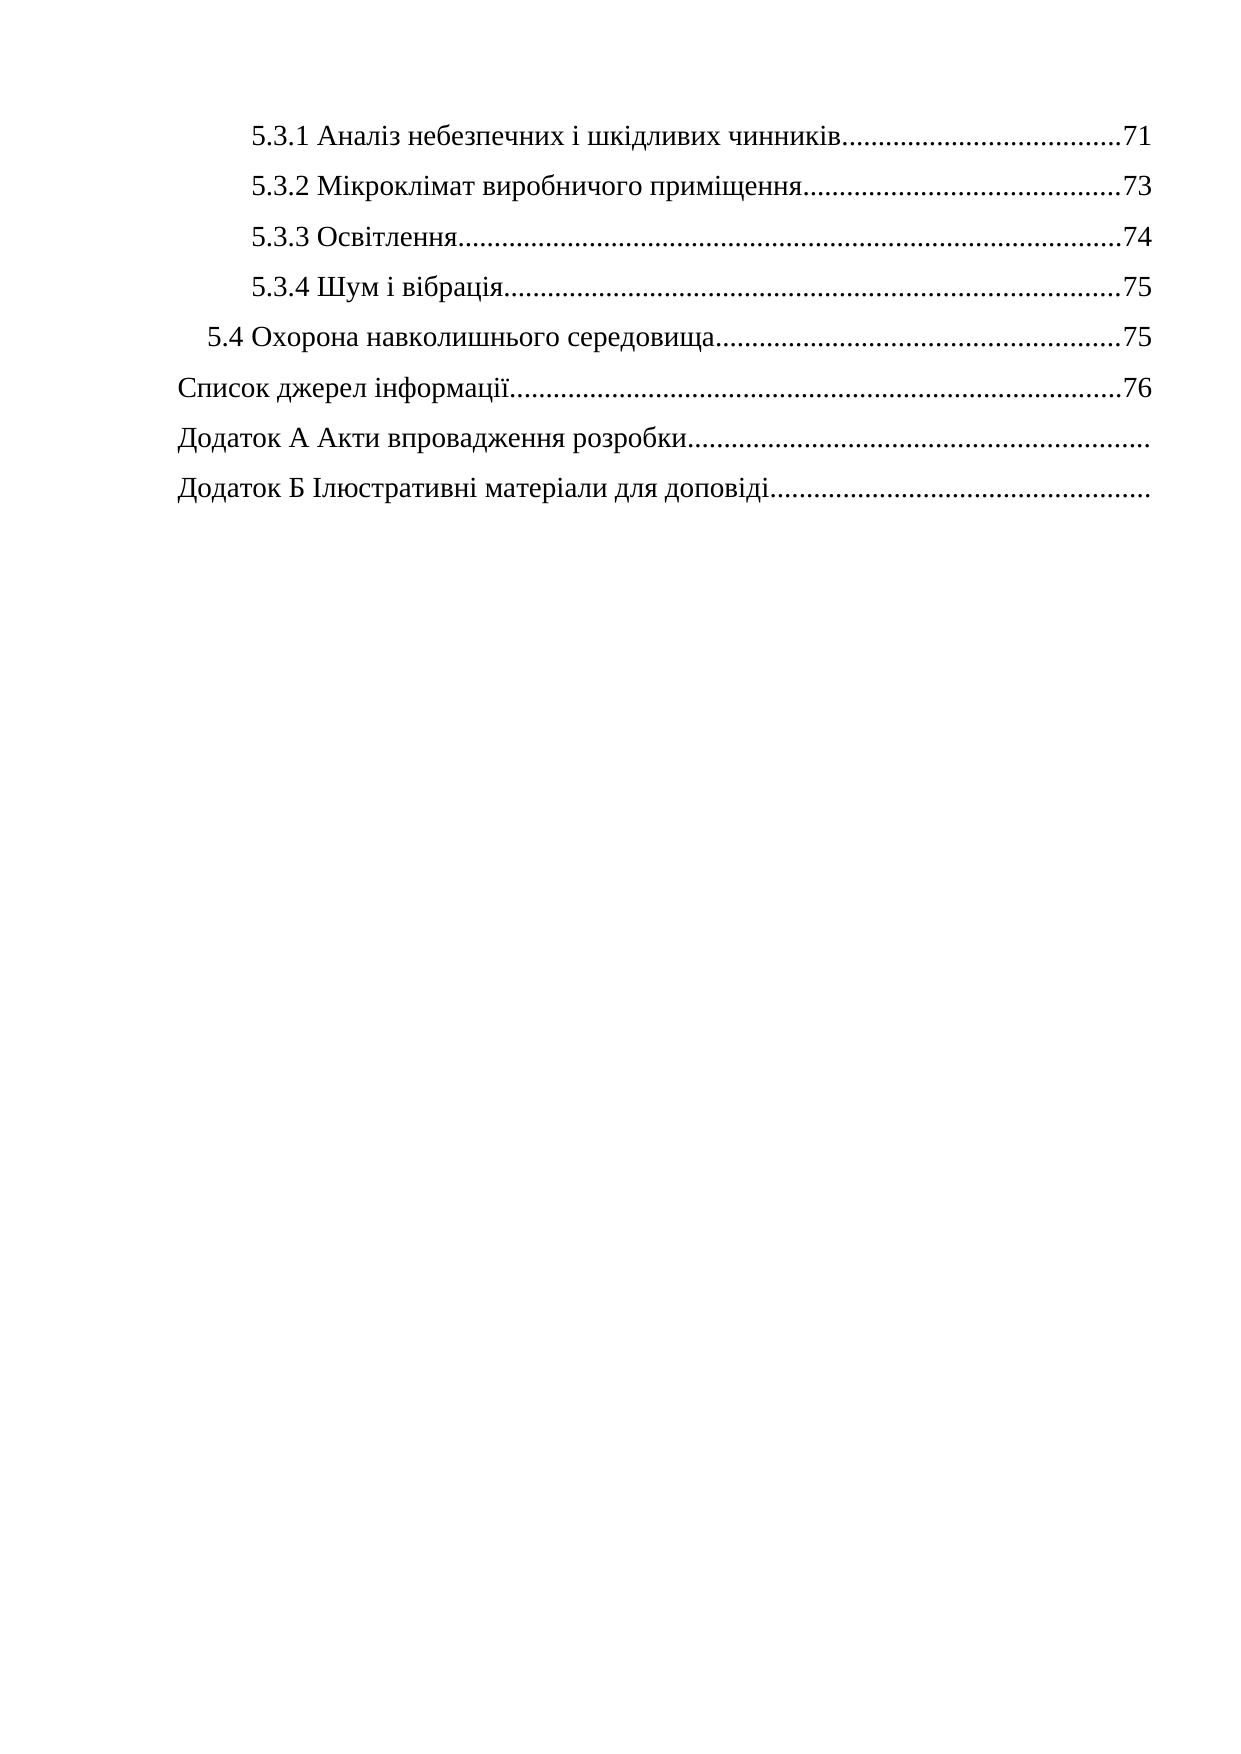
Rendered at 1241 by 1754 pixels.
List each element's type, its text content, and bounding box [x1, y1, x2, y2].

text Список джерел інформації 76 [177, 370, 1152, 403]
text 5.3.4 Шум і вібрація 75 [207, 269, 1152, 303]
text Додаток Б Ілюстративні матеріали для доповіді [177, 470, 1152, 504]
text 5.3.2 Мікроклімат виробничого приміщення 73 [207, 168, 1152, 202]
text 5.3.3 Освітлення 74 [207, 219, 1152, 252]
text Додаток А Акти впровадження розробки [177, 420, 1152, 453]
text 5.3.1 Аналіз небезпечних і шкідливих чинників 71 [207, 118, 1152, 152]
text 5.4 Охорона навколишнього середовища 75 [207, 319, 1152, 353]
